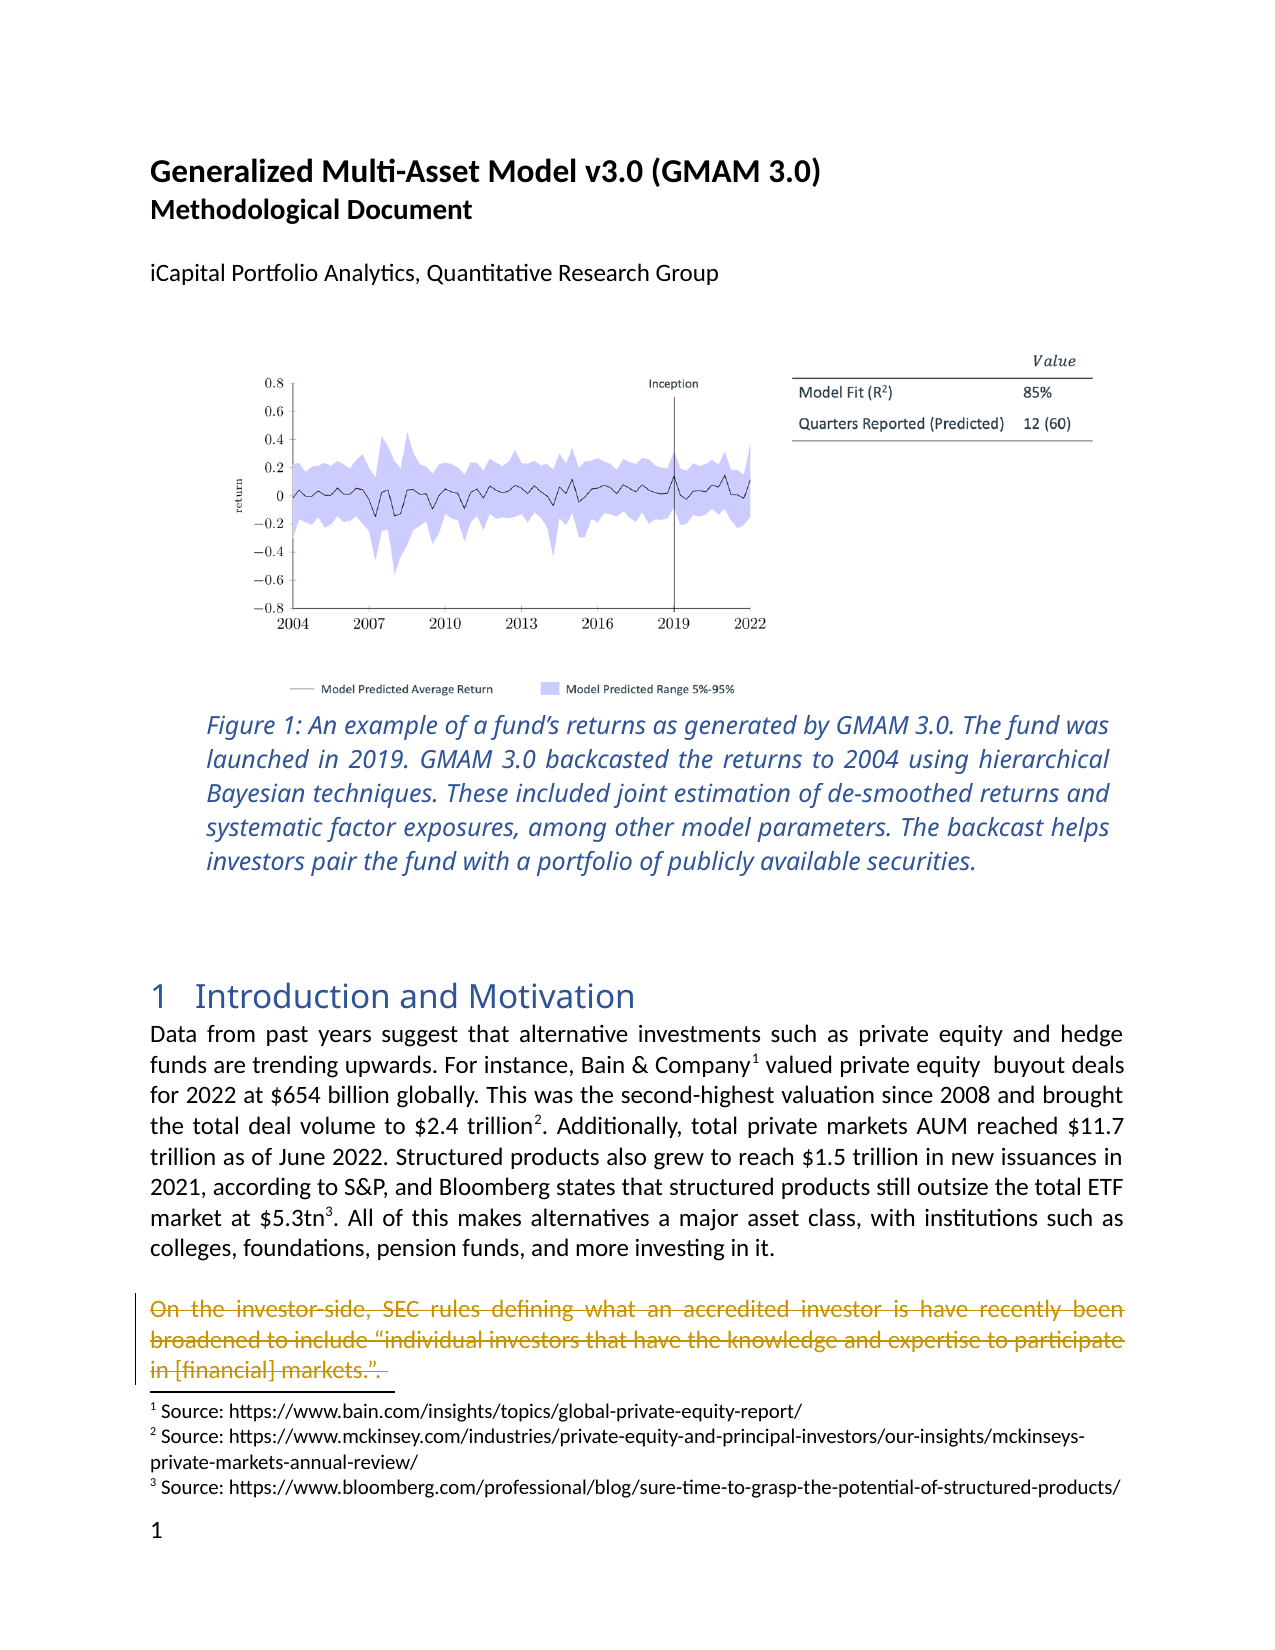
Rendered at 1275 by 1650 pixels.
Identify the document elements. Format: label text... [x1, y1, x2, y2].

text Methodological Document [150, 191, 1125, 226]
picture [219, 342, 1101, 708]
text iCapital Portfolio Analytics, Quantitative Research Group [150, 257, 1125, 287]
text Data from past years suggest that alternative investments such as private equity and hedge funds are trending upwards. For instance, Bain & Company valued private equity buyout deals for 2022 at $654 billion globally. This was the second-highest valuation since 2008 and brought the total deal volume to $2.4 trillion. Additionally, total private markets AUM reached $11.7 trillion as of June 2022. Structured products also grew to reach $1.5 trillion in new issuances in 2021, according to S&P, and Bloomberg states that structured products still outsize the total ETF market at $5.3tn. All of this makes alternatives a major asset class, with institutions such as colleges, foundations, pension funds, and more investing in it. [150, 1018, 1125, 1263]
table_header [195, 318, 1125, 707]
subtitle Introduction and Motivation [150, 973, 1125, 1018]
table_cell Figure 1: An example of a fund’s returns as generated by GMAM 3.0. The fund was launched in 2019. GMAM 3.0 backcasted the returns to 2004 using hierarchical Bayesian techniques. These included joint estimation of de-smoothed returns and systematic factor exposures, among other model parameters. The backcast helps investors pair the fund with a portfolio of publicly available securities. [195, 708, 1125, 878]
text Generalized Multi-Asset Model v3.0 (GMAM 3.0) [150, 150, 1125, 191]
